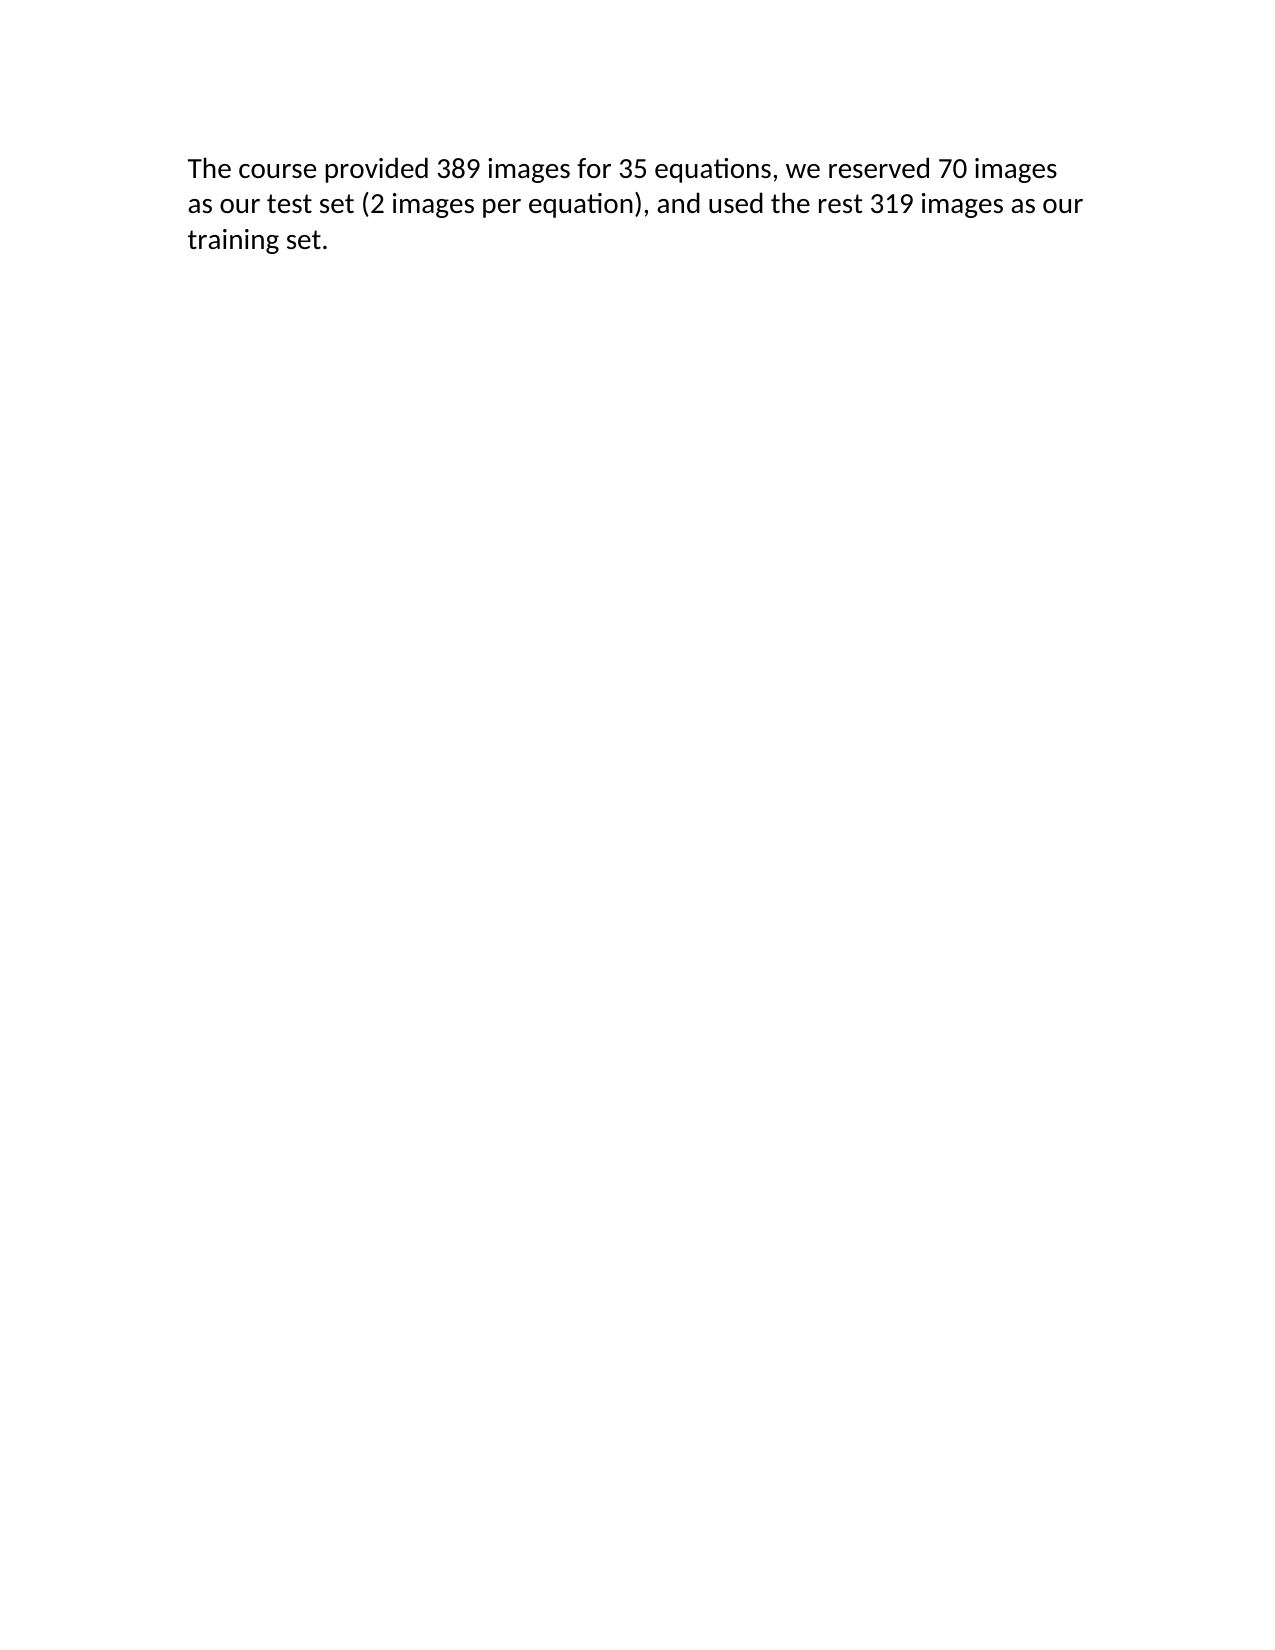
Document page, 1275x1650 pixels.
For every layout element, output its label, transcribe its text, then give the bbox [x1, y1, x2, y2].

text The course provided 389 images for 35 equations, we reserved 70 images as our test set (2 images per equation), and used the rest 319 images as our training set. [187, 150, 1087, 257]
